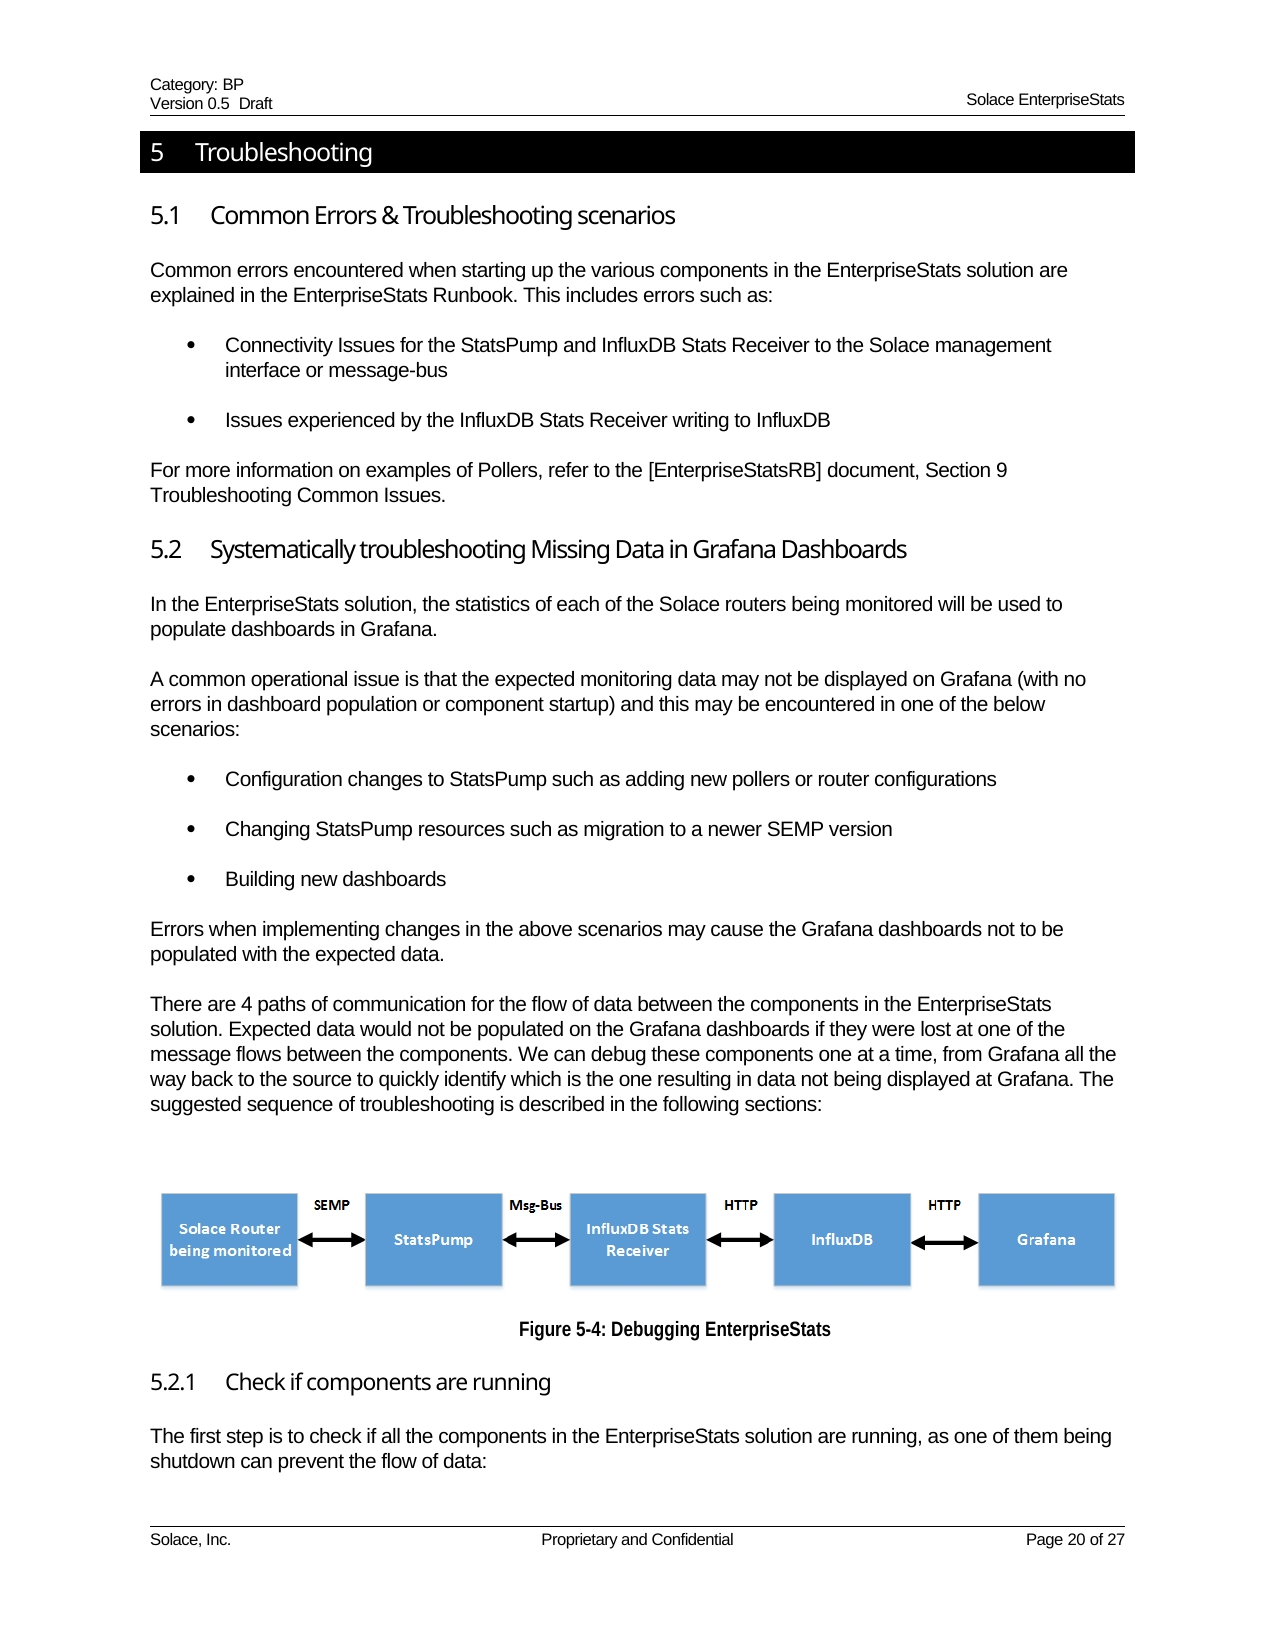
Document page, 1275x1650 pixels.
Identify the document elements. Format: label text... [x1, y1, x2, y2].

text For more information on examples of Pollers, refer to the [EnterpriseStatsRB] document, Section 9 Troubleshooting Common Issues. [150, 457, 1125, 507]
list Changing StatsPump resources such as migration to a newer SEMP version [187, 816, 1125, 841]
list Building new dashboards [187, 866, 1125, 891]
text Common errors encountered when starting up the various components in the EnterpriseStats solution are explained in the EnterpriseStats Runbook. This includes errors such as: [150, 257, 1125, 307]
subtitle Common Errors & Troubleshooting scenarios [150, 198, 1125, 232]
list Issues experienced by the InfluxDB Stats Receiver writing to InfluxDB [187, 407, 1125, 432]
text Errors when implementing changes in the above scenarios may cause the Grafana dashboards not to be populated with the expected data. [150, 916, 1125, 966]
subtitle Troubleshooting [142, 133, 1133, 171]
text In the EnterpriseStats solution, the statistics of each of the Solace routers being monitored will be used to populate dashboards in Grafana. [150, 591, 1125, 641]
list Configuration changes to StatsPump such as adding new pollers or router configurations [187, 766, 1125, 791]
picture [150, 1190, 1125, 1293]
text The first step is to check if all the components in the EnterpriseStats solution are running, as one of them being shutdown can prevent the flow of data: [150, 1423, 1125, 1473]
text There are 4 paths of communication for the flow of data between the components in the EnterpriseStats solution. Expected data would not be populated on the Grafana dashboards if they were lost at one of the message flows between the components. We can debug these components one at a time, from Grafana all the way back to the source to quickly identify which is the one resulting in data not being displayed at Grafana. The suggested sequence of troubleshooting is described in the following sections: [150, 991, 1125, 1116]
subtitle Check if components are running [150, 1366, 1125, 1398]
subtitle Systematically troubleshooting Missing Data in Grafana Dashboards [150, 532, 1125, 566]
text A common operational issue is that the expected monitoring data may not be displayed on Grafana (with no errors in dashboard population or component startup) and this may be encountered in one of the below scenarios: [150, 666, 1125, 741]
list Connectivity Issues for the StatsPump and InfluxDB Stats Receiver to the Solace management interface or message-bus [187, 332, 1125, 382]
